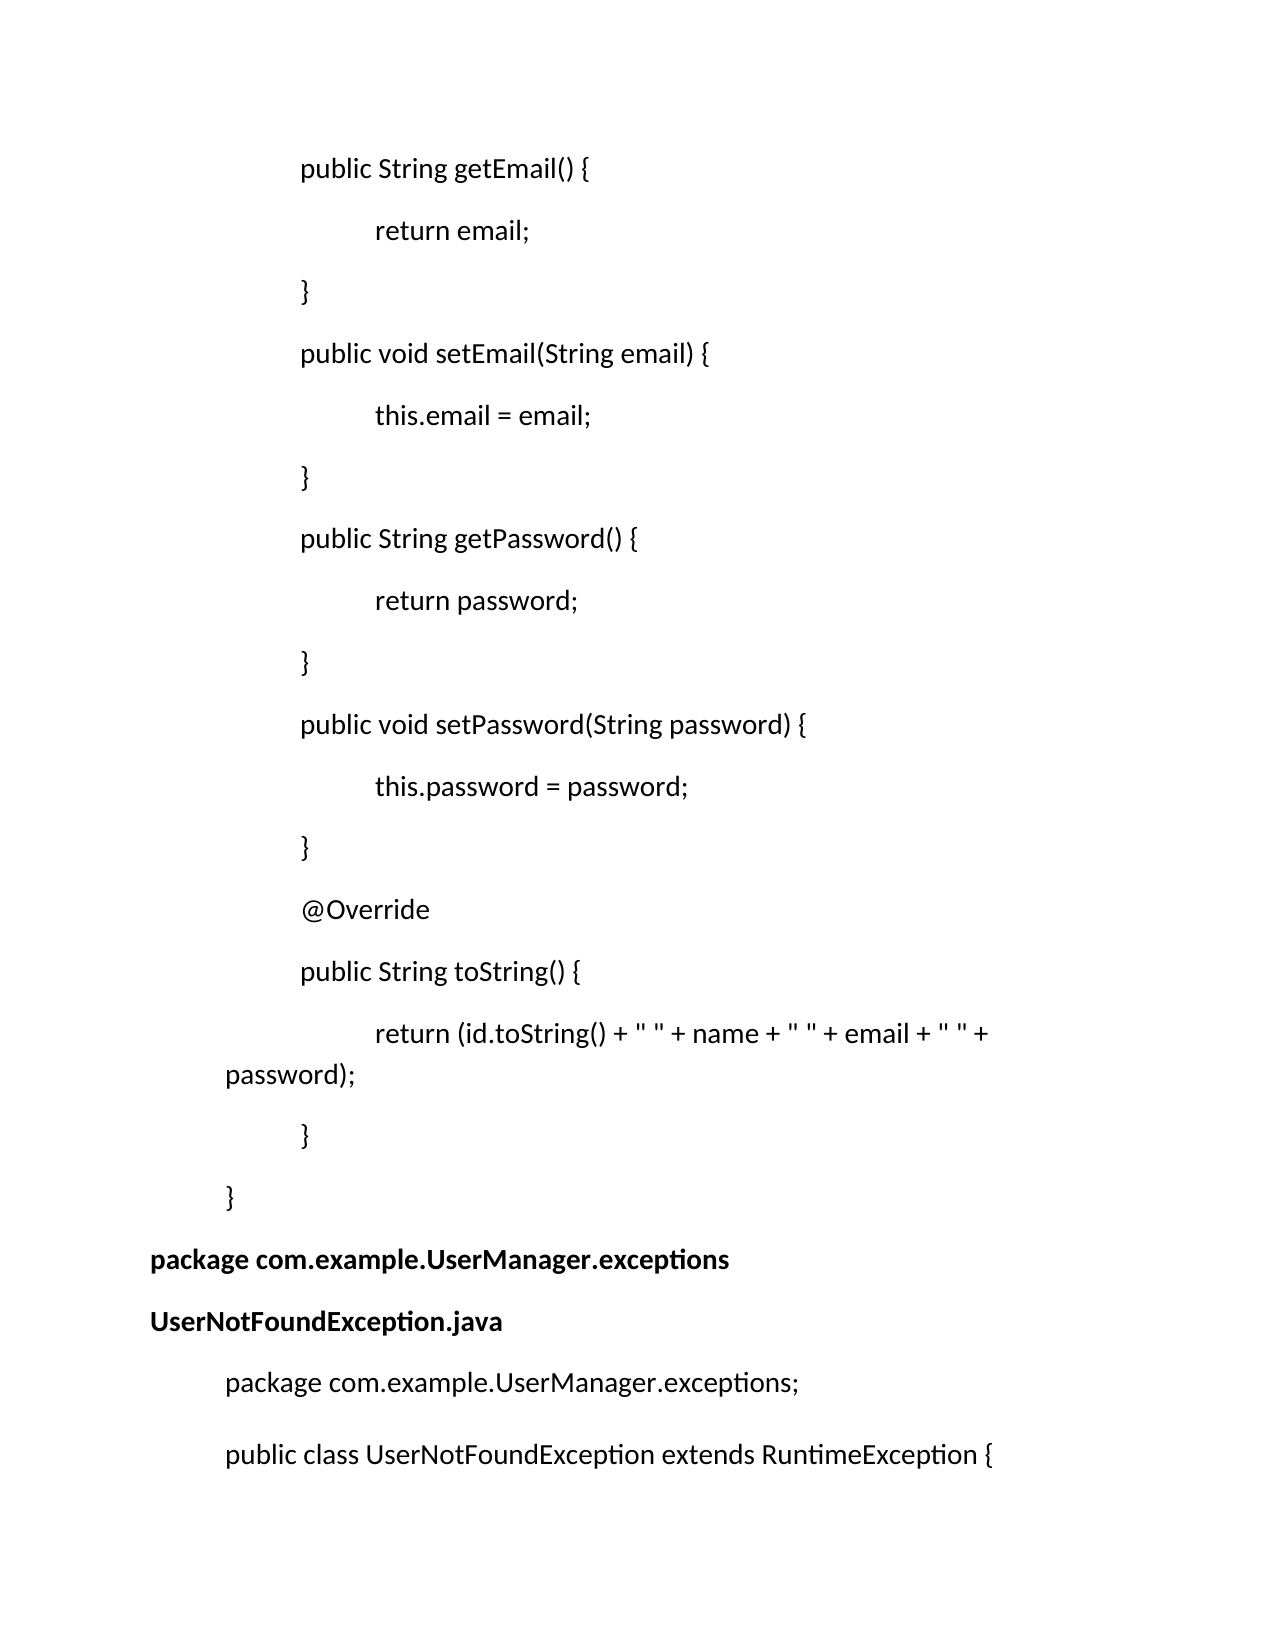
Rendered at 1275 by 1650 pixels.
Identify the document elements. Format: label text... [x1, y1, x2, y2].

text return email; [225, 212, 1125, 247]
text public void setPassword(String password) { [225, 706, 1125, 742]
text public String toString() { [225, 953, 1125, 989]
text } [225, 644, 1125, 680]
text package com.example.UserManager.exceptions [150, 1241, 1125, 1277]
text return (id.toString() + " " + name + " " + email + " " + password); [225, 1015, 1125, 1091]
text } [225, 1117, 1125, 1153]
text UserNotFoundException.java [150, 1303, 1125, 1338]
text } [225, 1179, 1125, 1215]
text package com.example.UserManager.exceptions; [225, 1364, 1125, 1400]
text this.email = email; [225, 397, 1125, 433]
text @Override [225, 891, 1125, 927]
text this.password = password; [225, 768, 1125, 803]
text public String getPassword() { [225, 521, 1125, 556]
text public String getEmail() { [225, 150, 1125, 186]
text public void setEmail(String email) { [225, 335, 1125, 371]
text } [225, 829, 1125, 865]
text } [225, 273, 1125, 309]
text return password; [225, 582, 1125, 618]
text } [225, 459, 1125, 494]
text public class UserNotFoundException extends RuntimeException { [225, 1436, 1125, 1471]
